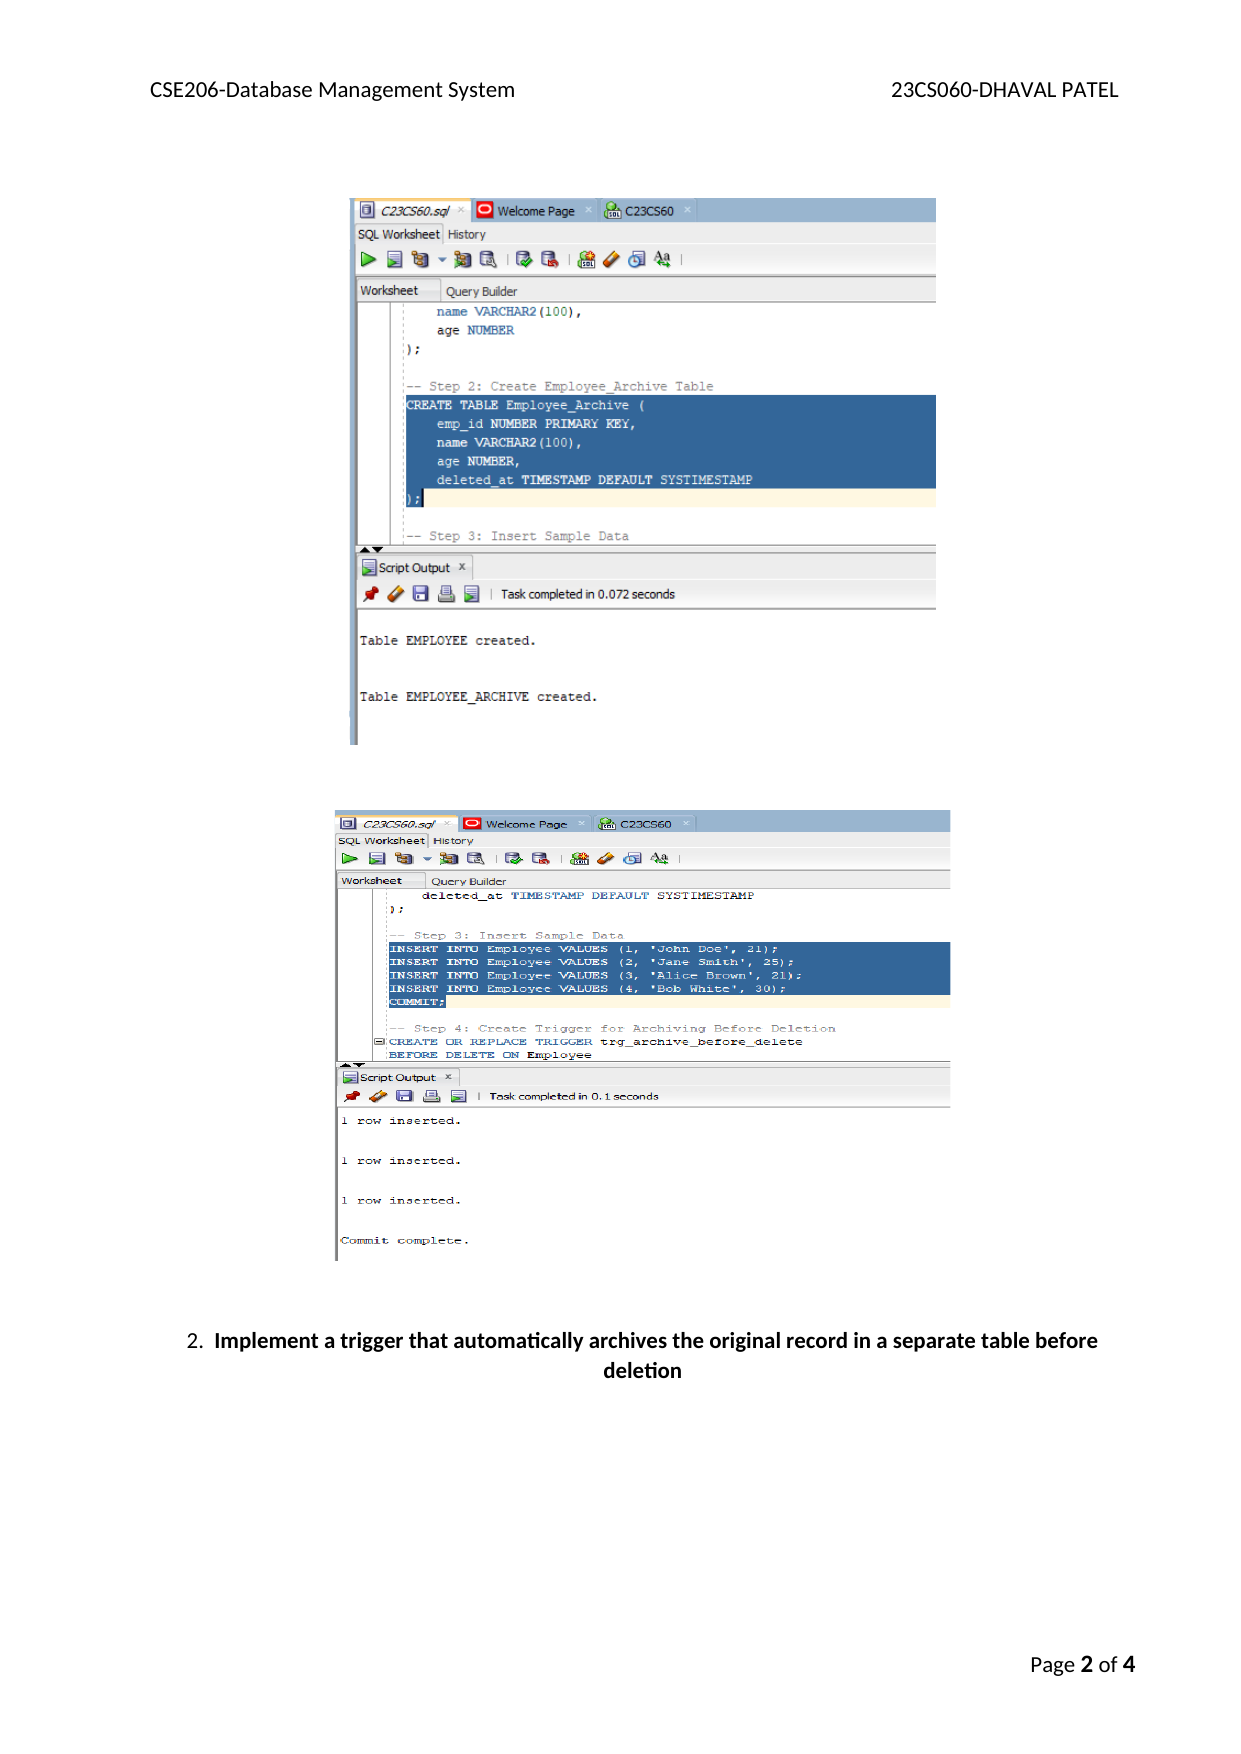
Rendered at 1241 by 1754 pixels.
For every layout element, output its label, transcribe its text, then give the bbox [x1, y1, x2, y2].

picture [349, 198, 936, 745]
picture [334, 810, 951, 1261]
text 2. Implement a trigger that automatically archives the original record in a separate table before deletion [150, 1326, 1135, 1384]
